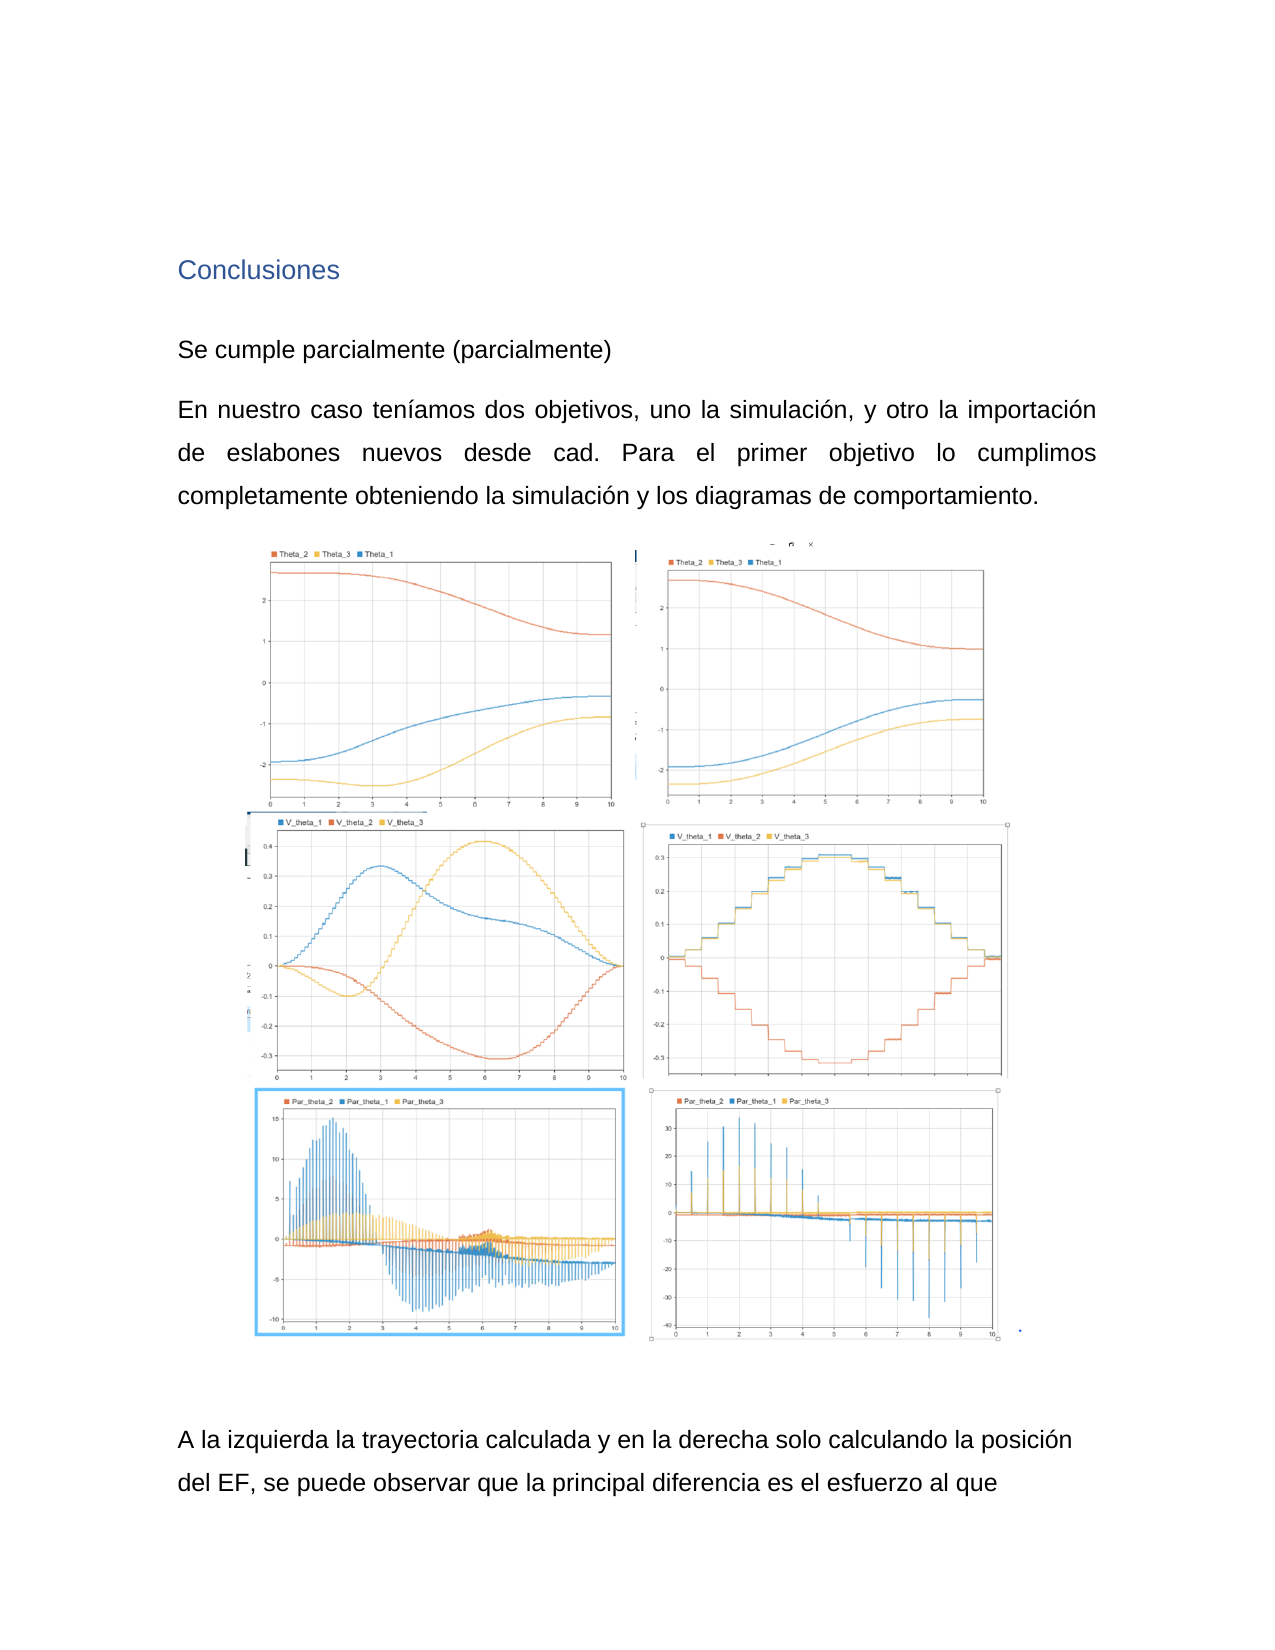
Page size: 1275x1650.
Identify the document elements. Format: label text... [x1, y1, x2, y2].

picture [245, 540, 1030, 1394]
subtitle Conclusiones [177, 254, 1098, 286]
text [177, 1425, 1098, 1497]
text Se cumple parcialmente (parcialmente) [177, 335, 1098, 364]
text En nuestro caso teníamos dos objetivos, uno la simulación, y otro la importación de eslabones nuevos desde cad. Para el primer objetivo lo cumplimos completamente obteniendo la simulación y los diagramas de comportamiento. [177, 395, 1098, 510]
